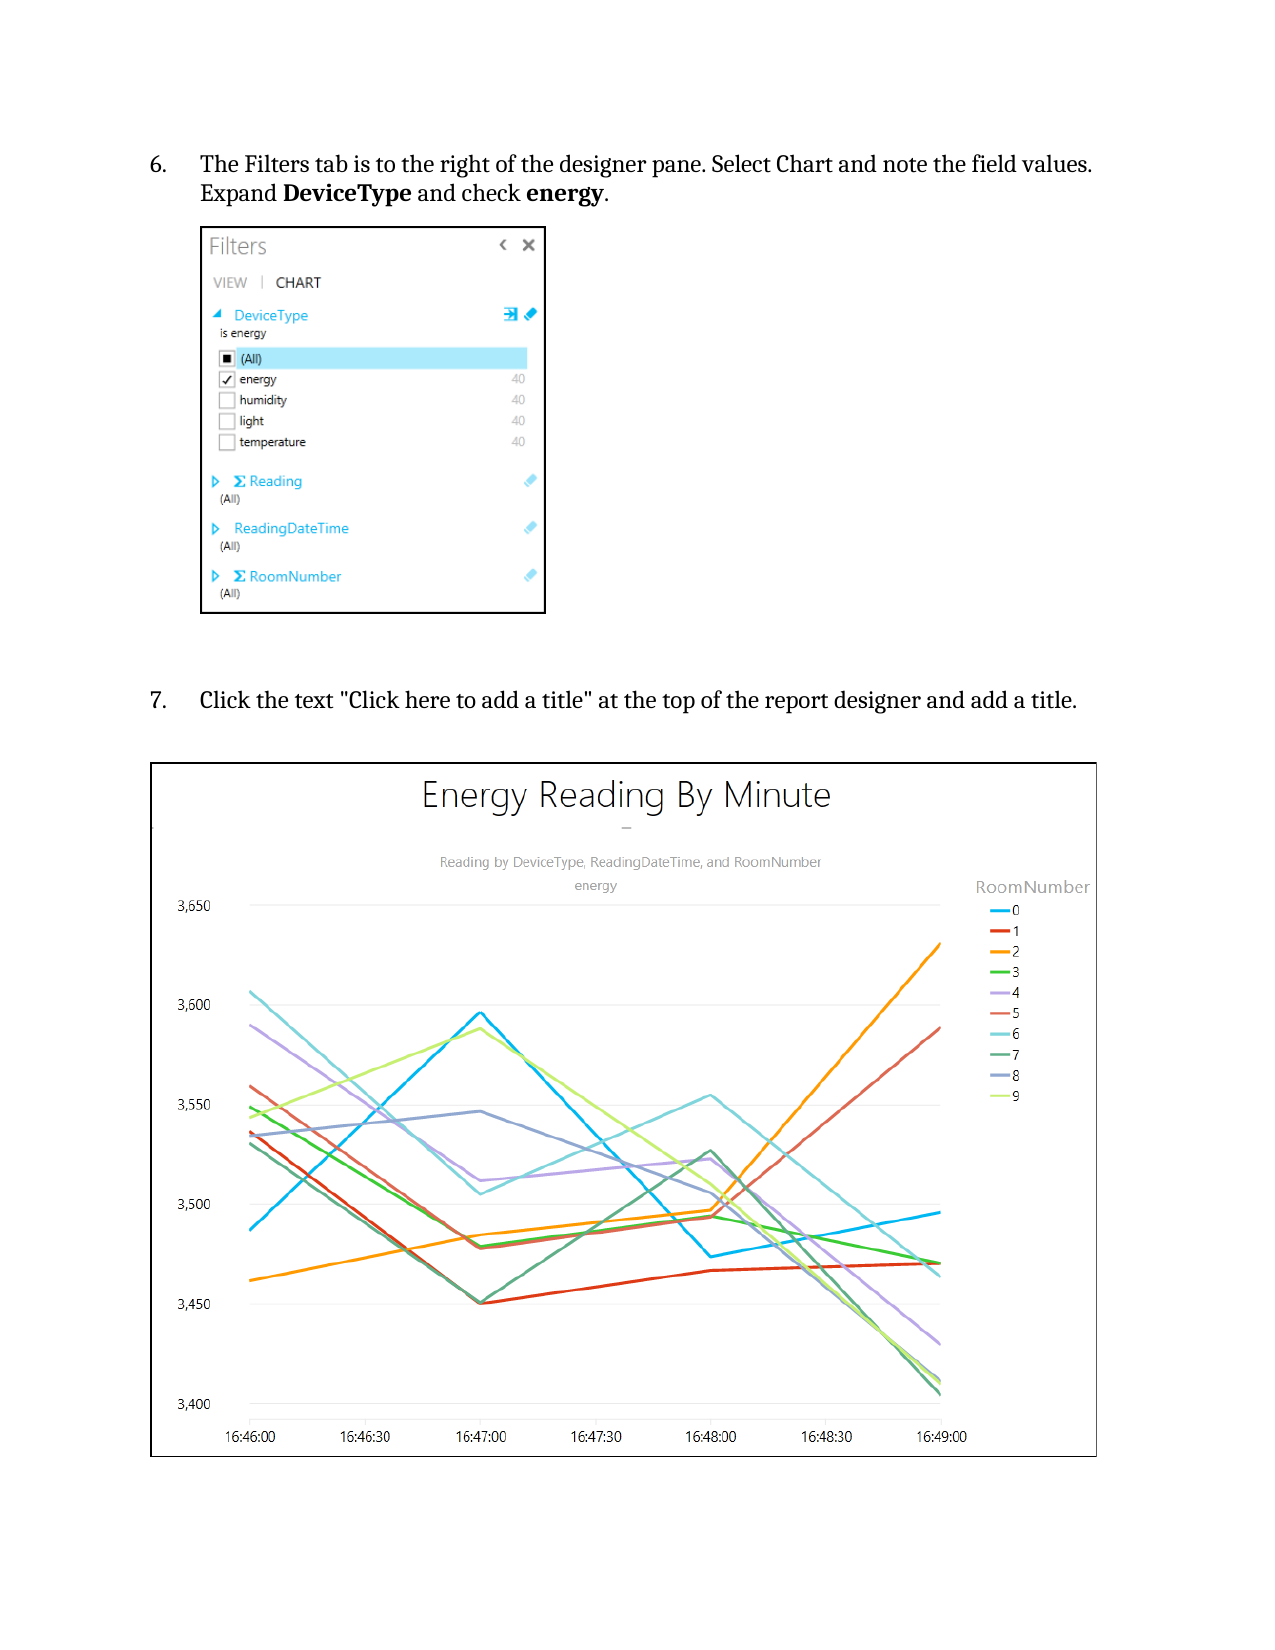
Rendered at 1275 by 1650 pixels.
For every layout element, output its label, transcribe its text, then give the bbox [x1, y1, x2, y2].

picture [200, 226, 546, 614]
list Click the text "Click here to add a title" at the top of the report designer and add a title. [150, 686, 1125, 715]
list The Filters tab is to the right of the designer pane. Select Chart and note the field values. Expand DeviceType and check energy. [150, 150, 1125, 207]
picture [150, 762, 1097, 1457]
